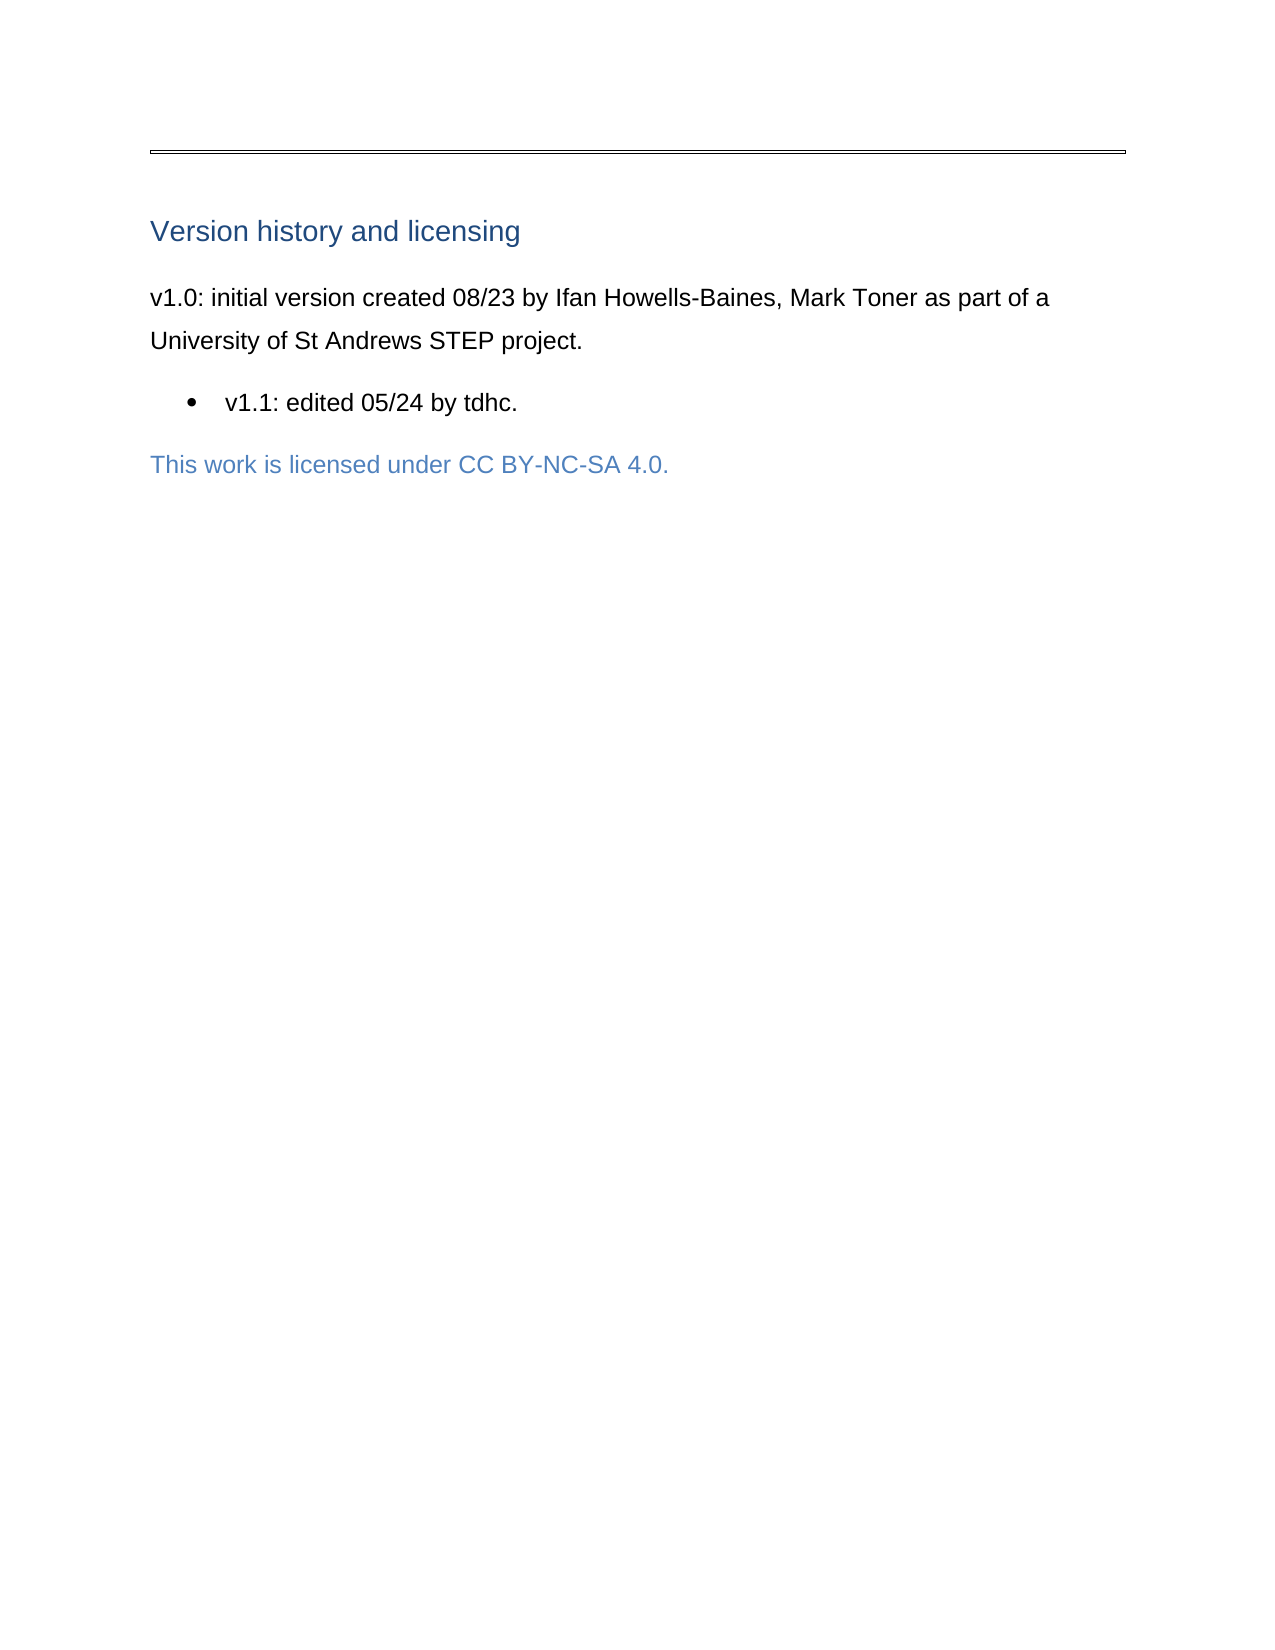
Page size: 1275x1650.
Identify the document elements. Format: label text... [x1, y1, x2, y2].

subtitle Version history and licensing [150, 214, 1125, 247]
text This work is licensed under CC BY-NC-SA 4.0. [150, 450, 1125, 479]
text v1.0: initial version created 08/23 by Ifan Howells-Baines, Mark Toner as part of a University of St Andrews STEP project. [150, 283, 1125, 355]
list v1.1: edited 05/24 by tdhc. [187, 388, 1125, 417]
